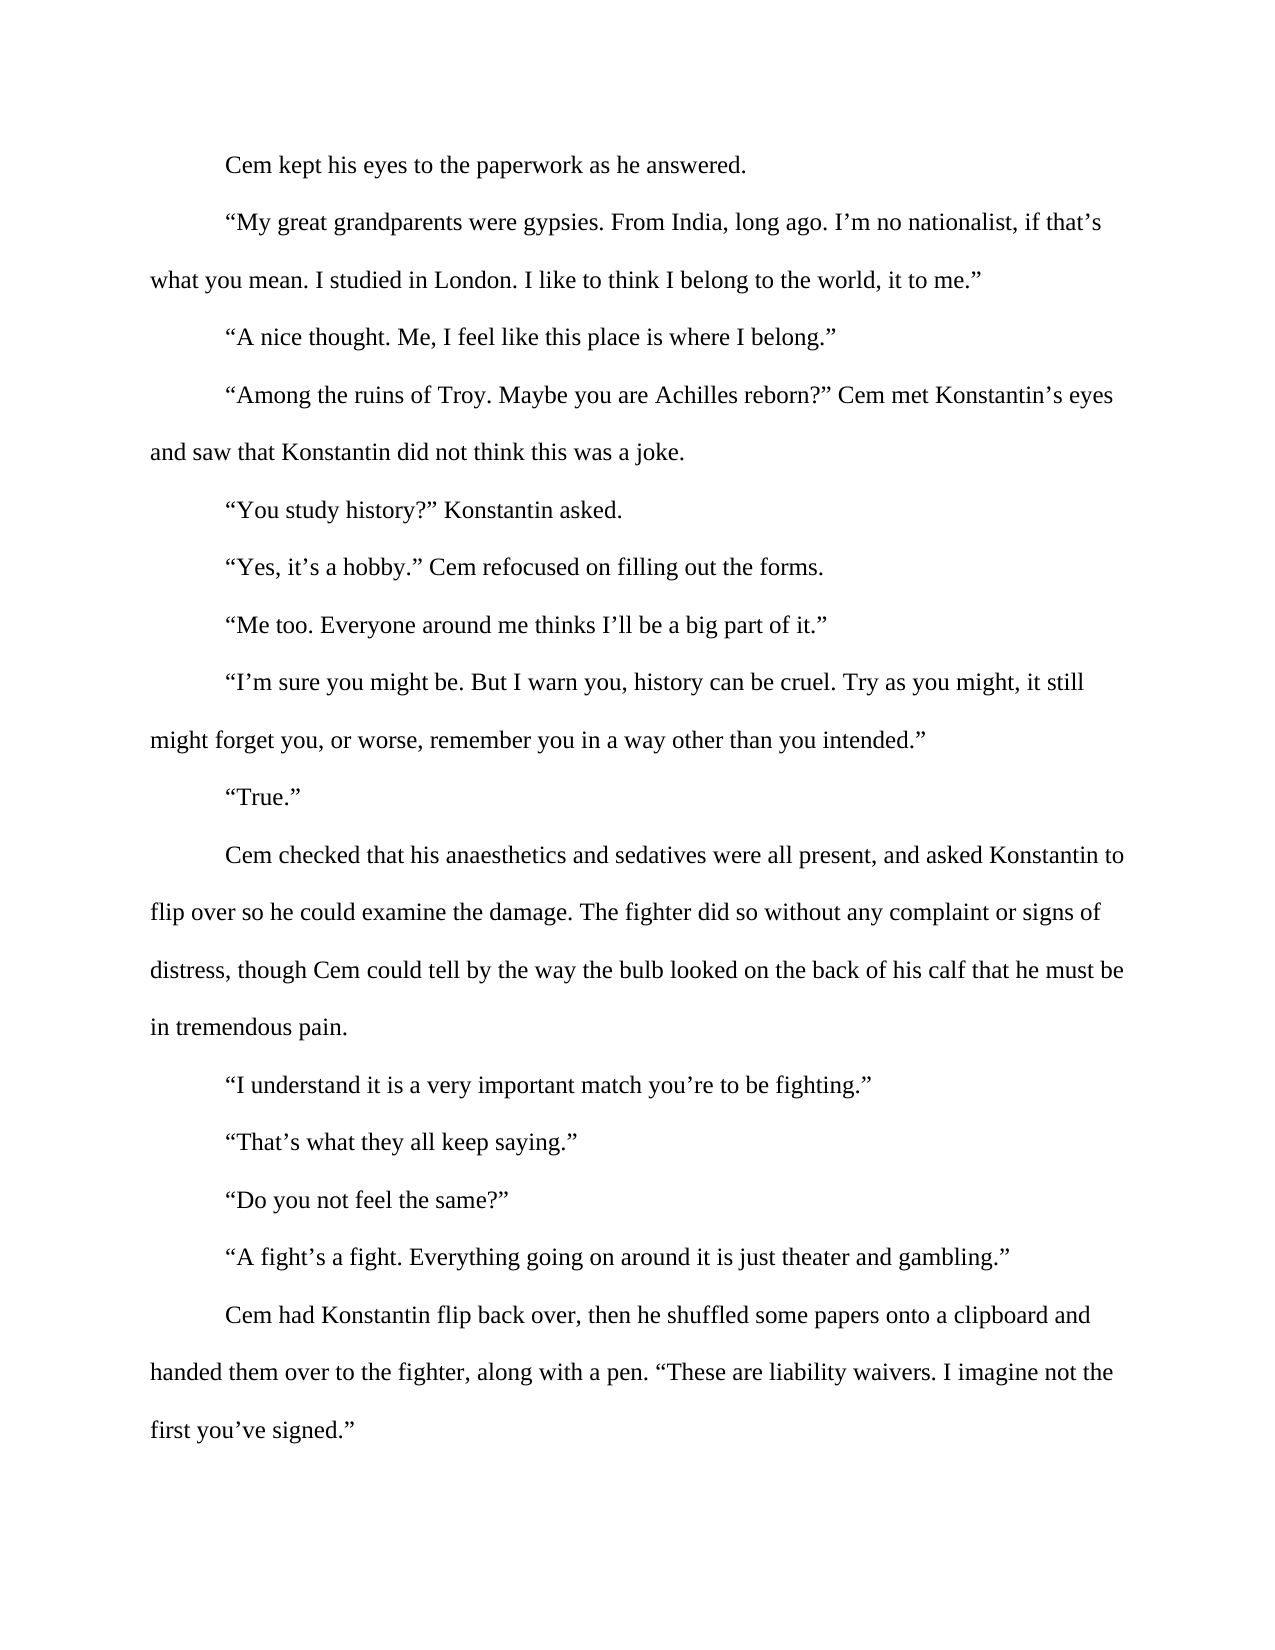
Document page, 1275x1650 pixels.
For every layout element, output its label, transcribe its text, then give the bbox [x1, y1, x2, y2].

text “I understand it is a very important match you’re to be fighting.” [150, 1070, 1125, 1099]
text Cem had Konstantin flip back over, then he shuffled some papers onto a clipboard and handed them over to the fighter, along with a pen. “These are liability waivers. I imagine not the first you’ve signed.” [150, 1300, 1125, 1444]
text “I’m sure you might be. But I warn you, history can be cruel. Try as you might, it still might forget you, or worse, remember you in a way other than you intended.” [150, 667, 1125, 754]
text “That’s what they all keep saying.” [150, 1127, 1125, 1156]
text “Among the ruins of Troy. Maybe you are Achilles reborn?” Cem met Konstantin’s eyes and saw that Konstantin did not think this was a joke. [150, 380, 1125, 466]
text “Me too. Everyone around me thinks I’ll be a big part of it.” [150, 610, 1125, 639]
text “My great grandparents were gypsies. From India, long ago. I’m no nationalist, if that’s what you mean. I studied in London. I like to think I belong to the world, it to me.” [150, 207, 1125, 294]
text “A fight’s a fight. Everything going on around it is just theater and gambling.” [150, 1242, 1125, 1271]
text Cem checked that his anaesthetics and sedatives were all present, and asked Konstantin to flip over so he could examine the damage. The fighter did so without any complaint or signs of distress, though Cem could tell by the way the bulb looked on the back of his calf that he must be in tremendous pain. [150, 840, 1125, 1041]
text “Do you not feel the same?” [150, 1185, 1125, 1214]
text “True.” [150, 782, 1125, 811]
text “A nice thought. Me, I feel like this place is where I belong.” [150, 322, 1125, 351]
text Cem kept his eyes to the paperwork as he answered. [150, 150, 1125, 179]
text “You study history?” Konstantin asked. [150, 495, 1125, 524]
text “Yes, it’s a hobby.” Cem refocused on filling out the forms. [150, 552, 1125, 581]
